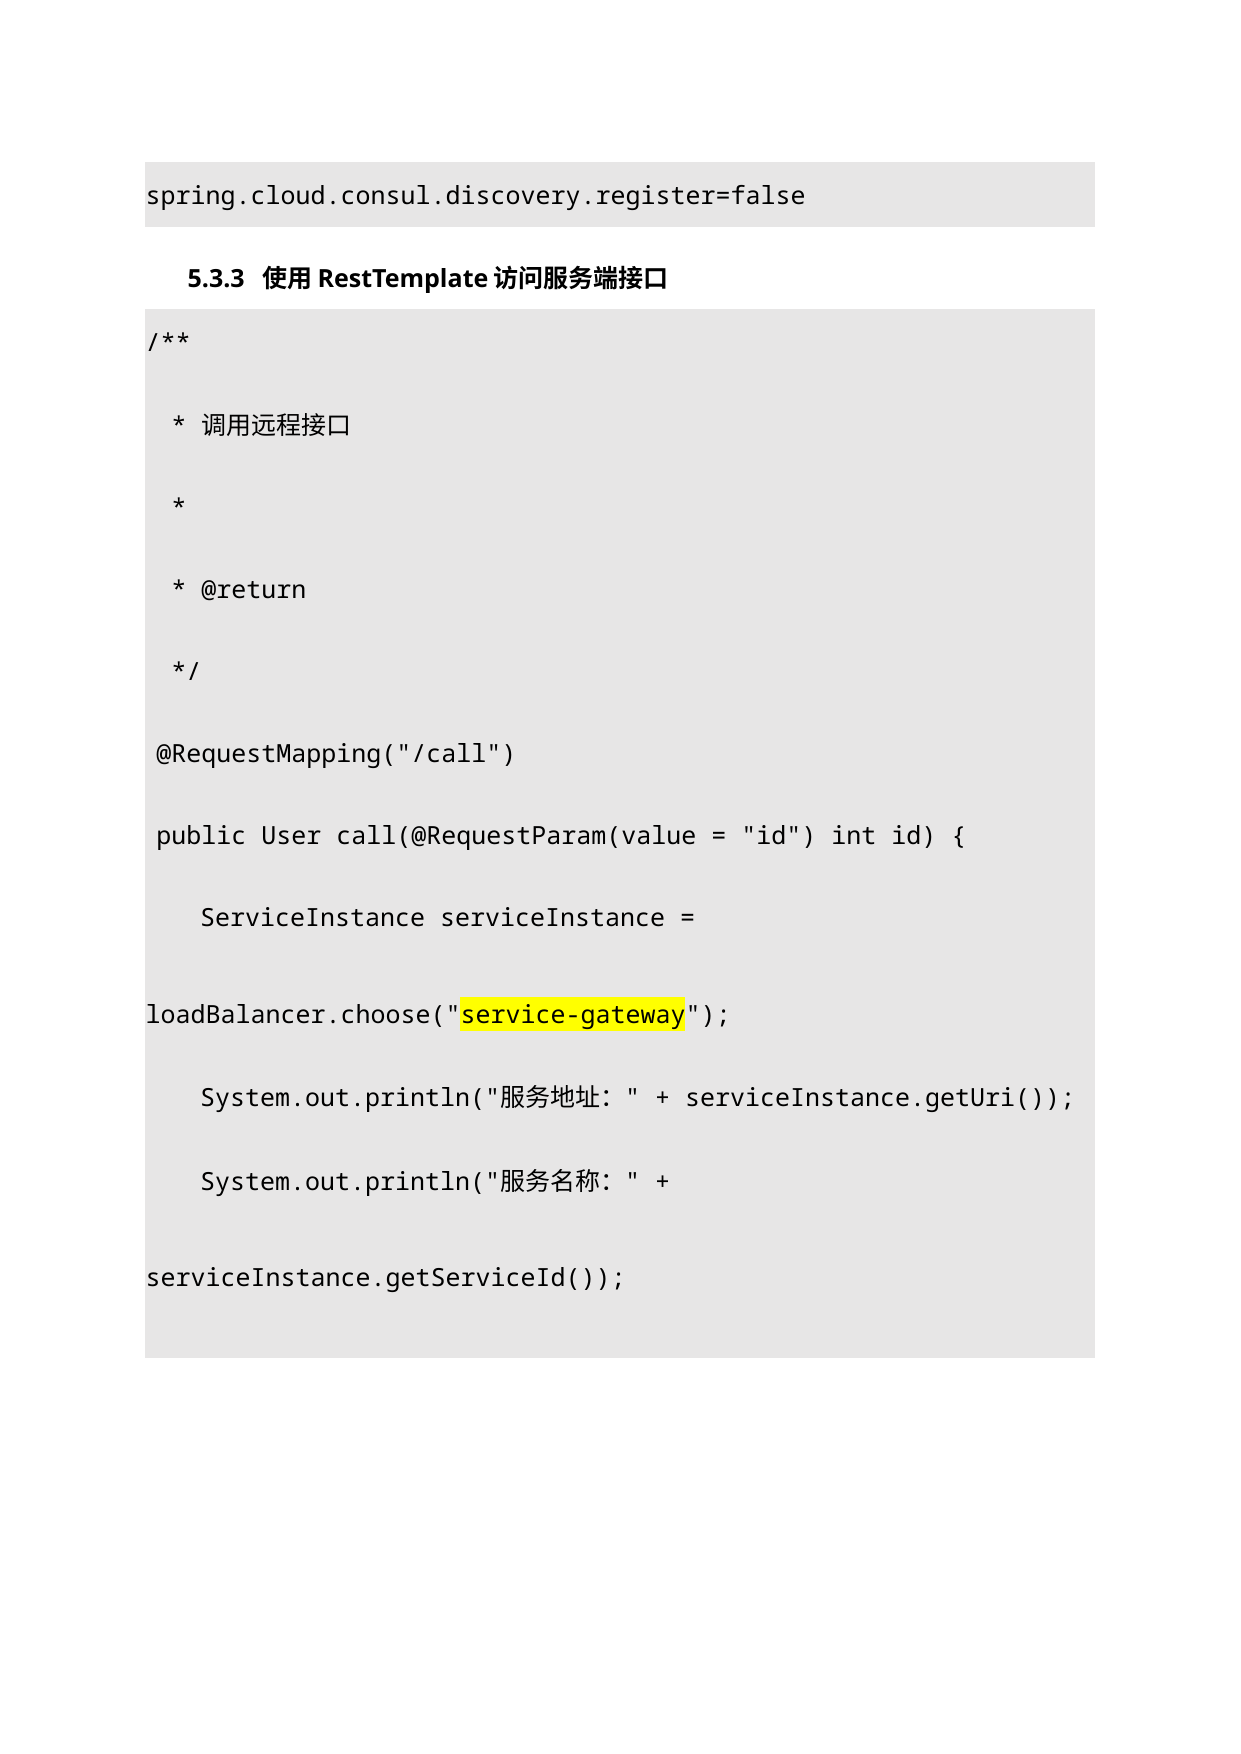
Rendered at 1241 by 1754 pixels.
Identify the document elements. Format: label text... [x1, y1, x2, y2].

text * @return [145, 556, 1095, 621]
text */ [145, 638, 1095, 703]
text * 调用远程接口 [145, 391, 1095, 456]
text public User call(@RequestParam(value = "id") int id) { [145, 802, 1095, 867]
text /** [145, 309, 1095, 374]
text spring.cloud.consul.discovery.register=false [145, 162, 1095, 227]
text System.out.println("服务地址：" + serviceInstance.getUri()); [145, 1063, 1095, 1128]
text ServiceInstance serviceInstance = loadBalancer.choose("service-gateway"); [145, 884, 1095, 1046]
text * [145, 474, 1095, 539]
list 使用RestTemplate访问服务端接口 [187, 244, 1095, 309]
text System.out.println("服务名称：" + serviceInstance.getServiceId()); [145, 1147, 1095, 1309]
text @RequestMapping("/call") [145, 720, 1095, 785]
